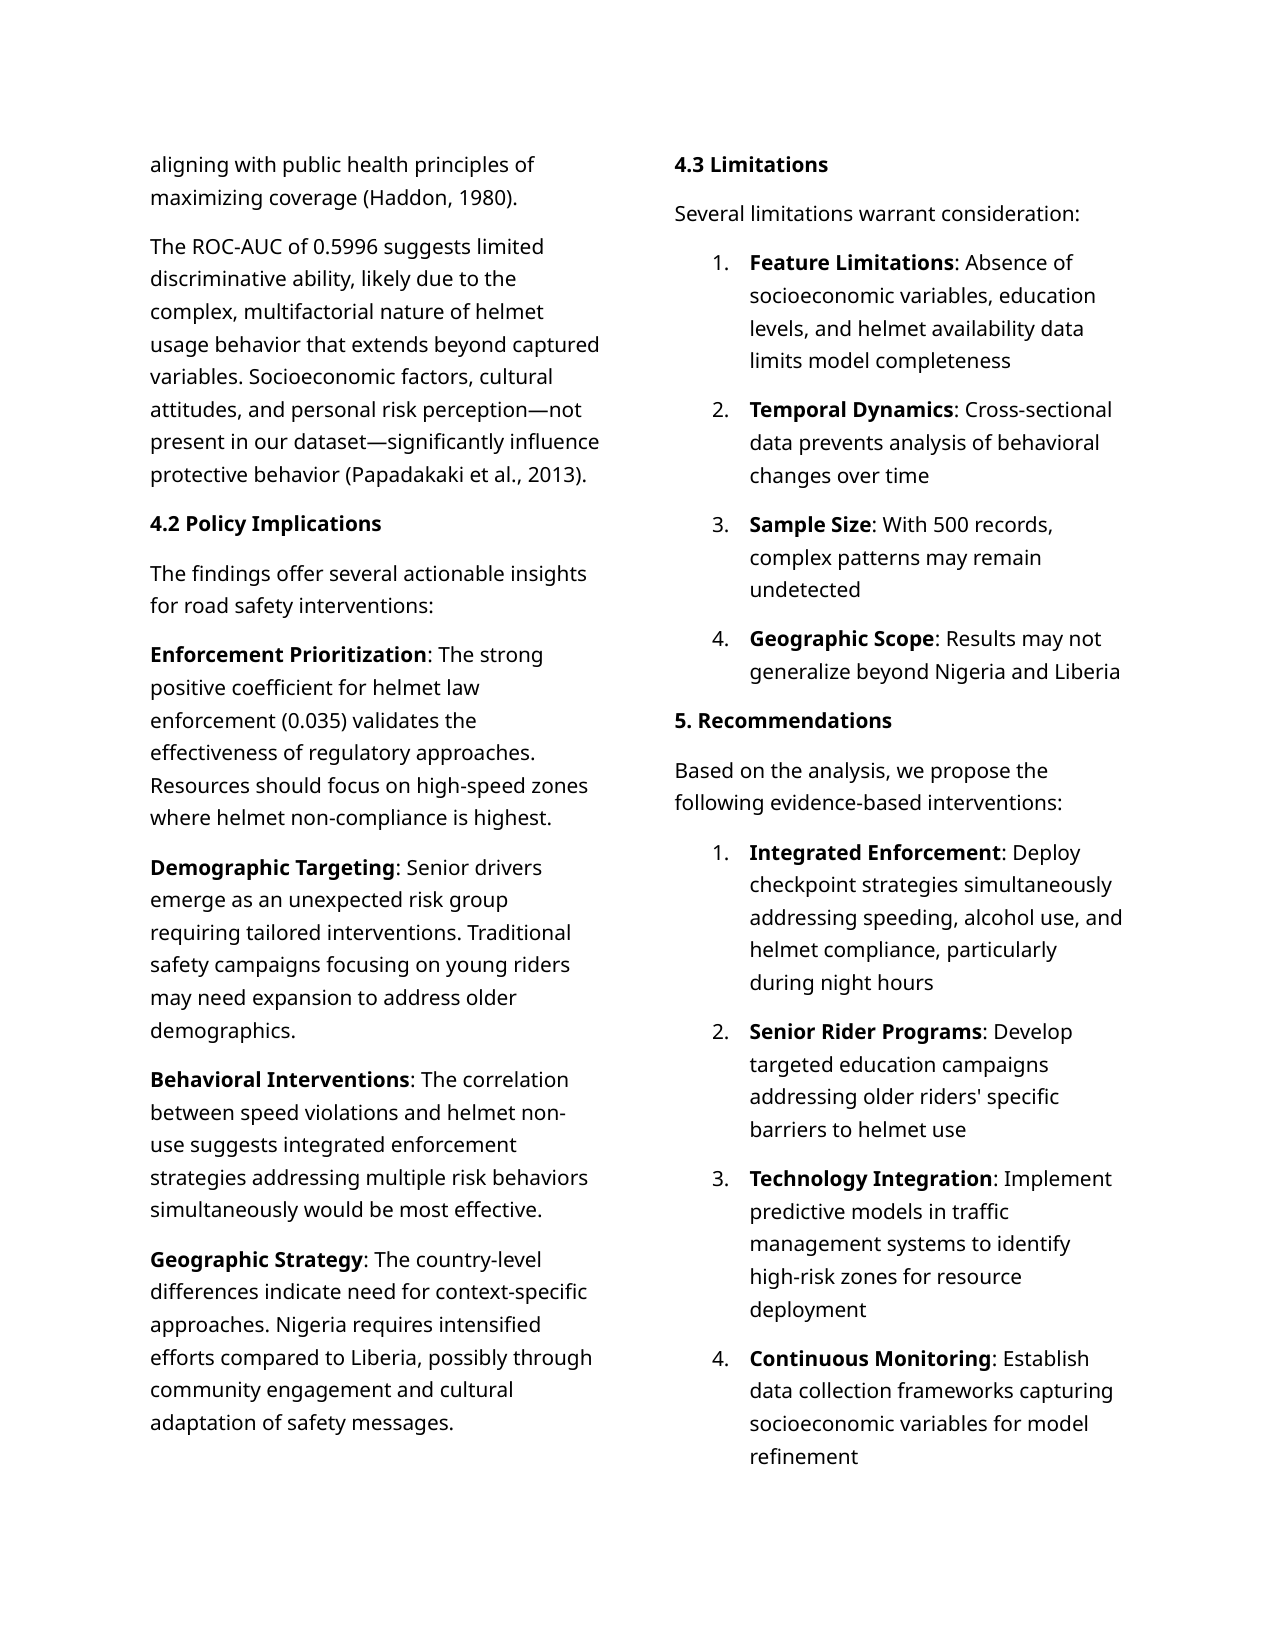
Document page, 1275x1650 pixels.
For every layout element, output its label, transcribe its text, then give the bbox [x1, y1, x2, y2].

text Several limitations warrant consideration: [674, 199, 1125, 228]
text 4.2 Policy Implications [150, 509, 601, 538]
text Based on the analysis, we propose the following evidence-based interventions: [674, 756, 1125, 817]
text The ROC-AUC of 0.5996 suggests limited discriminative ability, likely due to the complex, multifactorial nature of helmet usage behavior that extends beyond captured variables. Socioeconomic factors, cultural attitudes, and personal risk perception—not present in our dataset—significantly influence protective behavior (Papadakaki et al., 2013). [150, 232, 601, 488]
text 4.3 Limitations [674, 150, 1125, 178]
list Geographic Scope: Results may not generalize beyond Nigeria and Liberia [712, 624, 1125, 686]
text Geographic Strategy: The country-level differences indicate need for context-specific approaches. Nigeria requires intensified efforts compared to Liberia, possibly through community engagement and cultural adaptation of safety messages. [150, 1245, 601, 1436]
list Integrated Enforcement: Deploy checkpoint strategies simultaneously addressing speeding, alcohol use, and helmet compliance, particularly during night hours [712, 838, 1125, 996]
text 5. Recommendations [674, 706, 1125, 735]
list Feature Limitations: Absence of socioeconomic variables, education levels, and helmet availability data limits model completeness [712, 248, 1125, 375]
text Behavioral Interventions: The correlation between speed violations and helmet non-use suggests integrated enforcement strategies addressing multiple risk behaviors simultaneously would be most effective. [150, 1065, 601, 1224]
text The findings offer several actionable insights for road safety interventions: [150, 559, 601, 620]
text Demographic Targeting: Senior drivers emerge as an unexpected risk group requiring tailored interventions. Traditional safety campaigns focusing on young riders may need expansion to address older demographics. [150, 853, 601, 1044]
list Technology Integration: Implement predictive models in traffic management systems to identify high-risk zones for resource deployment [712, 1164, 1125, 1323]
text Enforcement Prioritization: The strong positive coefficient for helmet law enforcement (0.035) validates the effectiveness of regulatory approaches. Resources should focus on high-speed zones where helmet non-compliance is highest. [150, 641, 601, 832]
list Sample Size: With 500 records, complex patterns may remain undetected [712, 510, 1125, 604]
list Senior Rider Programs: Develop targeted education campaigns addressing older riders' specific barriers to helmet use [712, 1017, 1125, 1143]
list Continuous Monitoring: Establish data collection frameworks capturing socioeconomic variables for model refinement [712, 1344, 1125, 1470]
list Temporal Dynamics: Cross-sectional data prevents analysis of behavioral changes over time [712, 396, 1125, 489]
